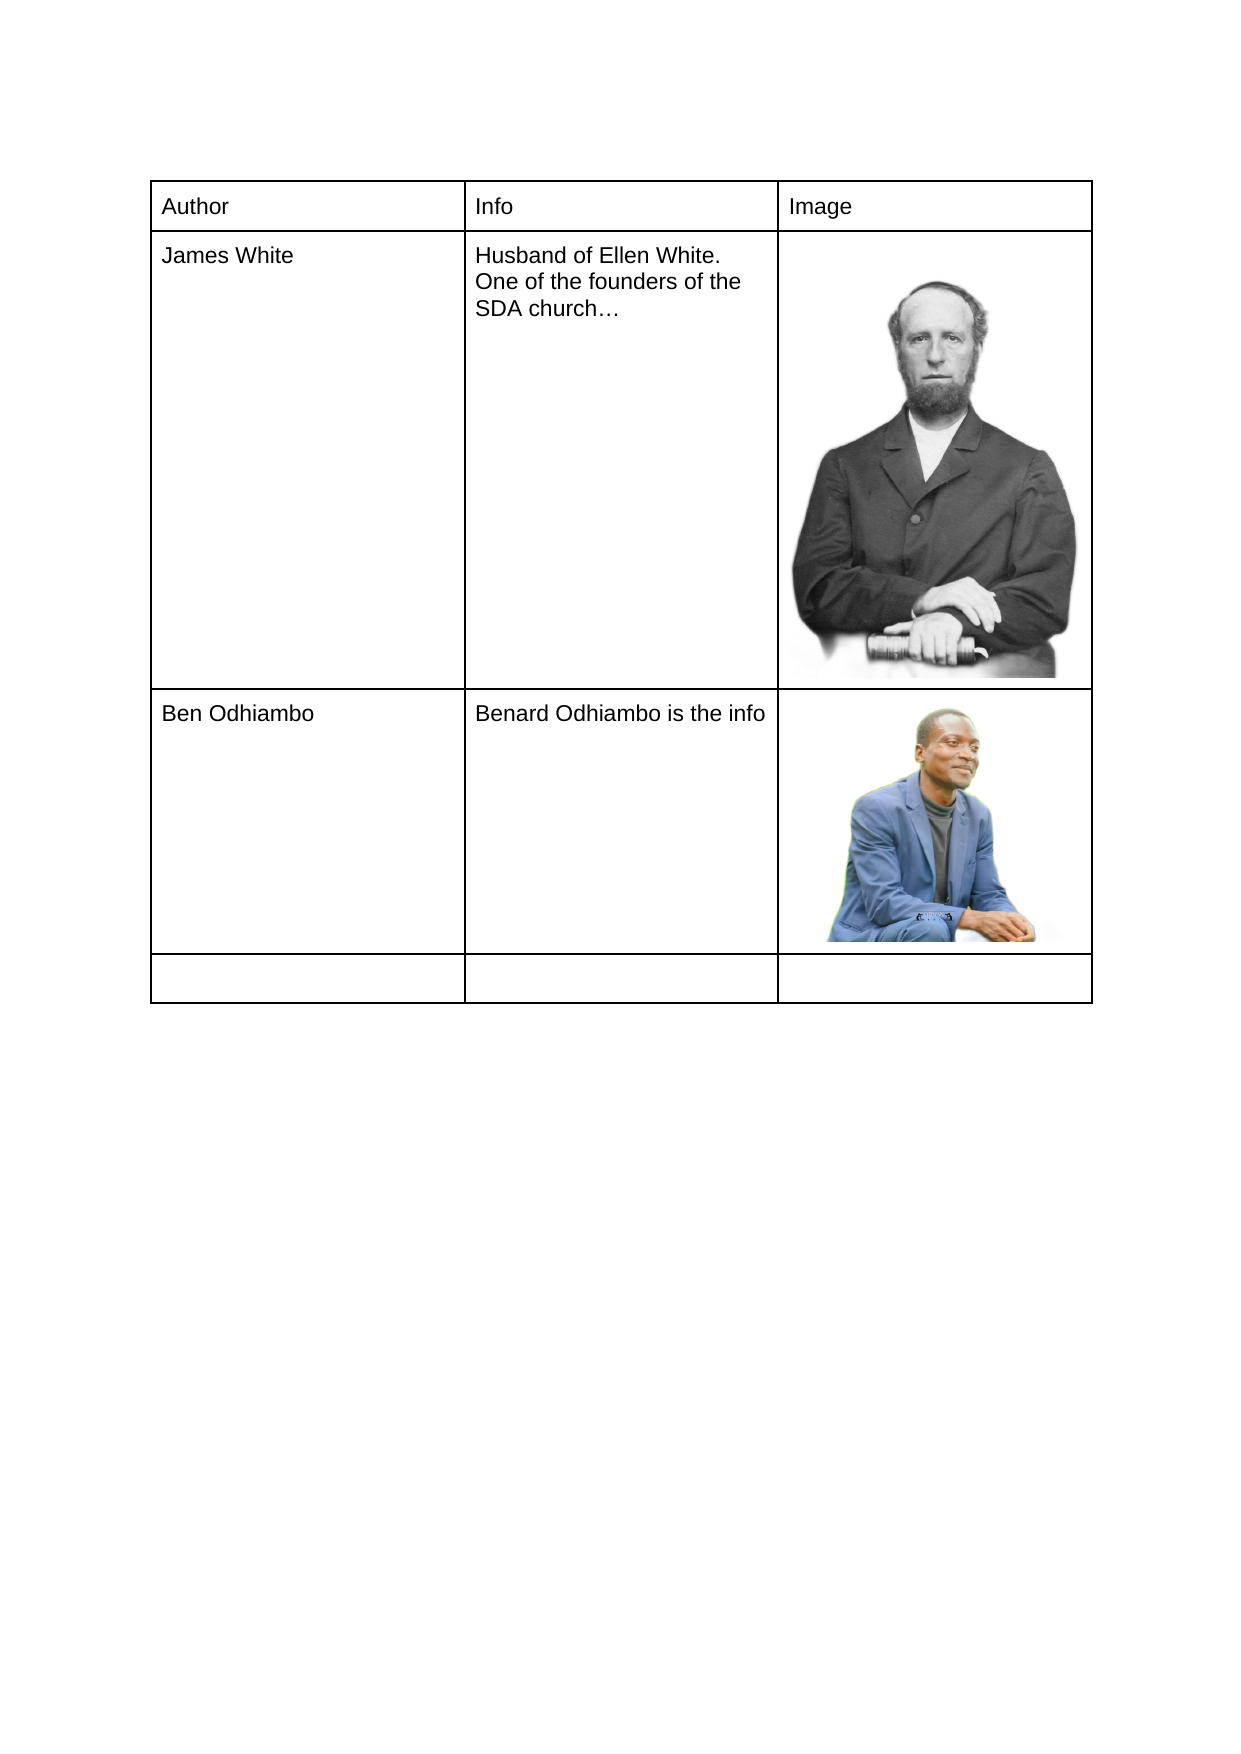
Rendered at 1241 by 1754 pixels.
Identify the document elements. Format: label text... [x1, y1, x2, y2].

table_cell [779, 955, 1091, 1002]
table_cell James White [152, 232, 464, 688]
table_cell [466, 955, 777, 1002]
table_cell Husband of Ellen White. One of the founders of the SDA church… [466, 232, 777, 688]
table_header Author [152, 182, 464, 229]
table_cell [779, 690, 1091, 952]
table_cell [152, 955, 464, 1002]
table_header Image [779, 182, 1091, 229]
table_cell Benard Odhiambo is the info [466, 690, 777, 952]
table_cell Ben Odhiambo [152, 690, 464, 952]
table_cell [779, 232, 1091, 688]
table_header Info [466, 182, 777, 229]
picture [788, 242, 1079, 678]
picture [788, 700, 1079, 942]
